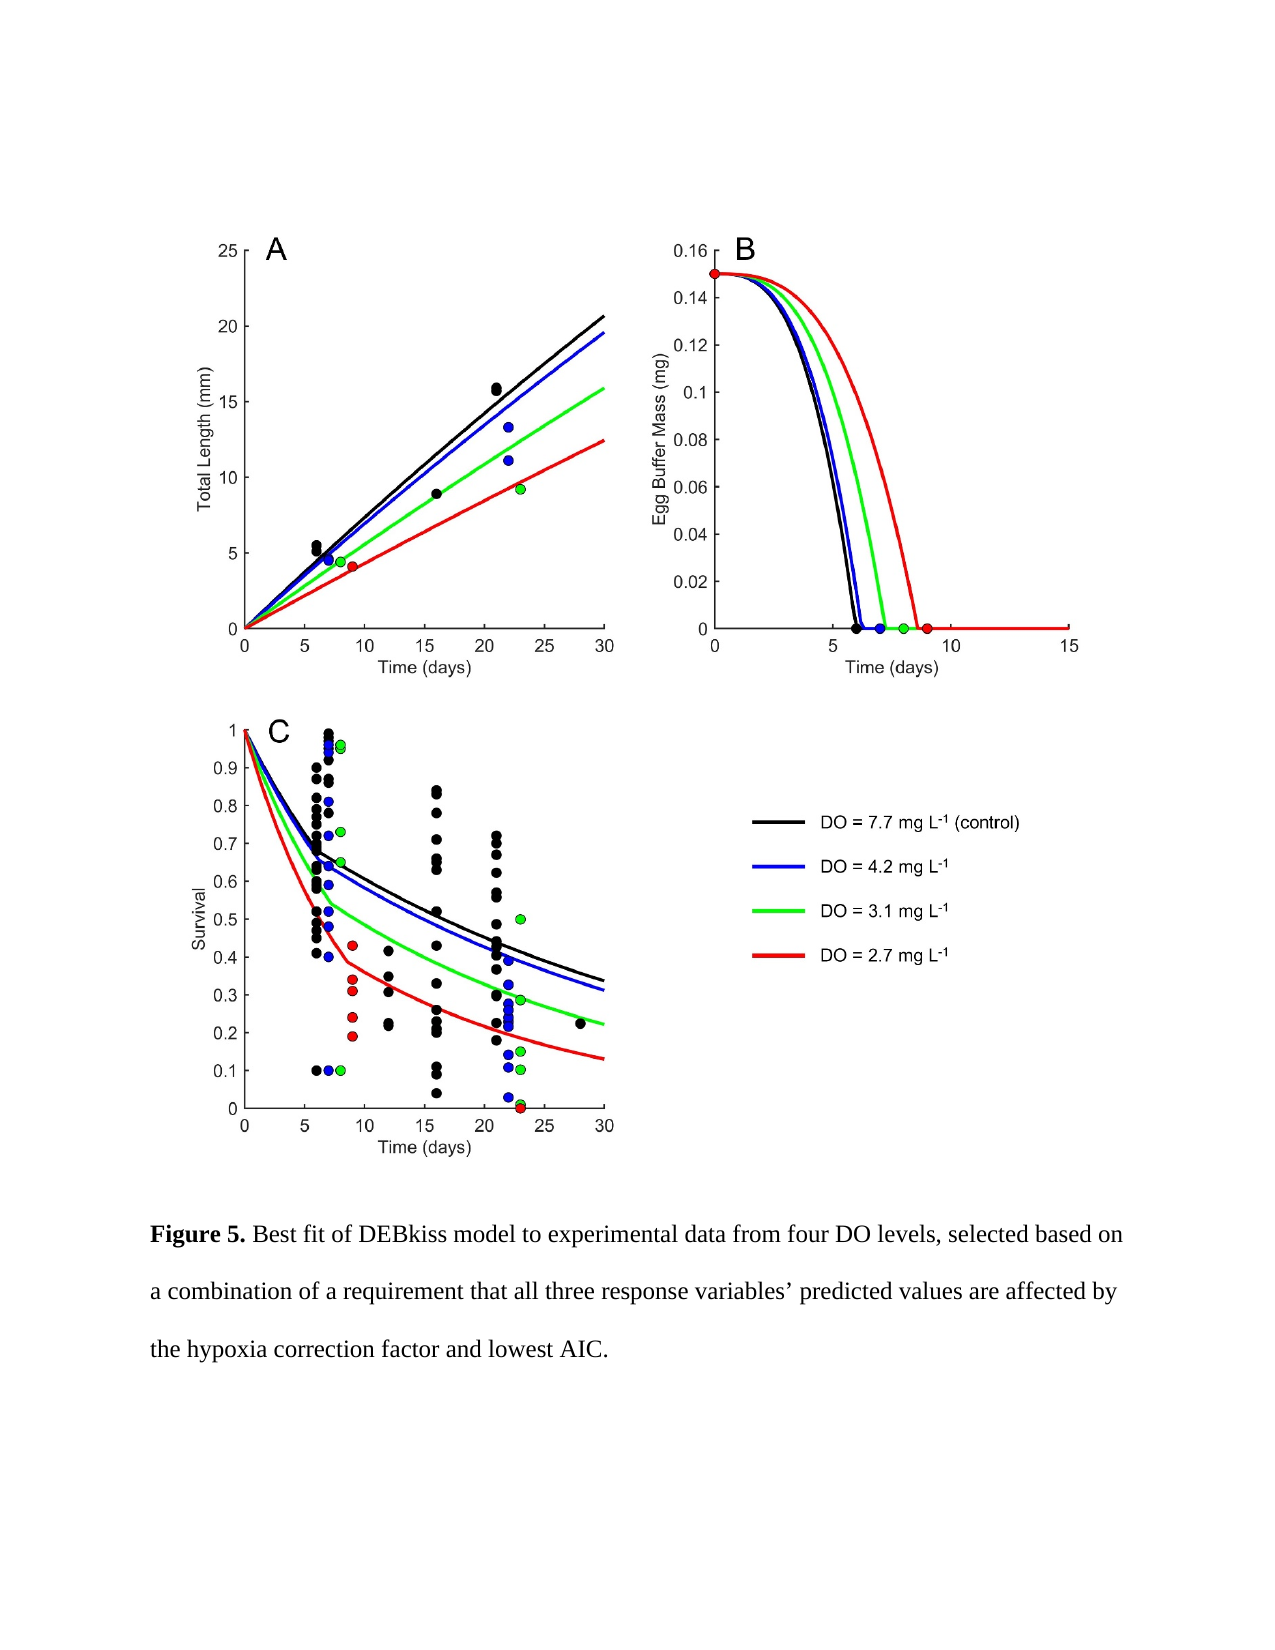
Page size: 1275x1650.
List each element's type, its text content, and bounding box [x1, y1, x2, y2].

text Figure 5. Best fit of DEBkiss model to experimental data from four DO levels, selected based on a combination of a requirement that all three response variables’ predicted values are affected by the hypoxia correction factor and lowest AIC. [150, 1219, 1125, 1362]
picture [150, 150, 1125, 1190]
